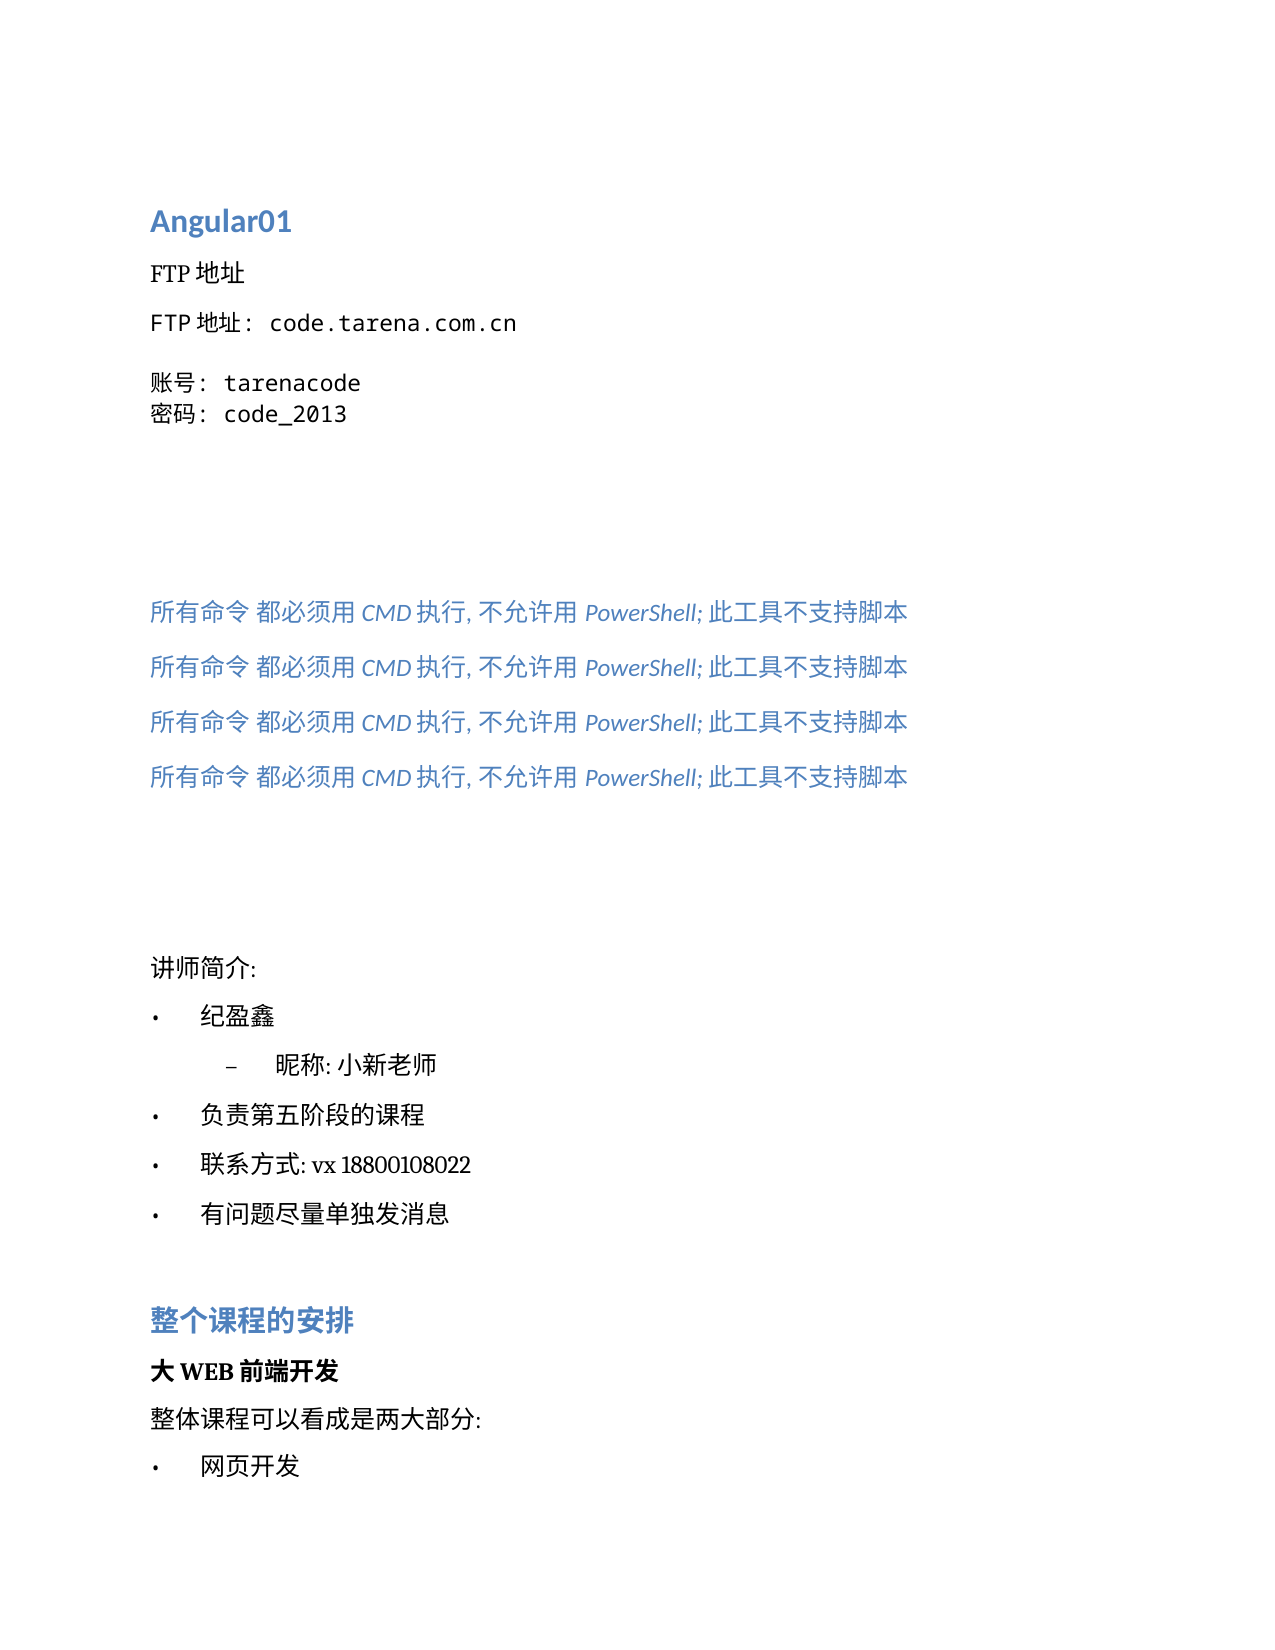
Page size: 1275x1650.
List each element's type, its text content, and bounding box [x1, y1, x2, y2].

subtitle 所有命令 都必须用CMD执行, 不允许用 PowerShell; 此工具不支持脚本 [150, 759, 1125, 794]
list 联系方式: vx 18800108022 [150, 1151, 1125, 1180]
list 昵称: 小新老师 [225, 1052, 1125, 1081]
subtitle Angular01 [150, 200, 1125, 241]
text FTP地址: code.tarena.com.cn 账号: tarenacode 密码: code_2013 [150, 307, 1125, 429]
subtitle 所有命令 都必须用CMD执行, 不允许用 PowerShell; 此工具不支持脚本 [150, 650, 1125, 684]
list 有问题尽量单独发消息 [150, 1201, 1125, 1229]
text 整体课程可以看成是两大部分: [150, 1406, 1125, 1434]
subtitle 所有命令 都必须用CMD执行, 不允许用 PowerShell; 此工具不支持脚本 [150, 595, 1125, 629]
list 纪盈鑫 [150, 1002, 1125, 1031]
text FTP地址 [150, 259, 1125, 288]
subtitle 整个课程的安排 [150, 1300, 1125, 1339]
subtitle 所有命令 都必须用CMD执行, 不允许用 PowerShell; 此工具不支持脚本 [150, 705, 1125, 739]
text 大WEB前端开发 [150, 1358, 1125, 1387]
text 讲师简介: [150, 955, 1125, 984]
list 网页开发 [150, 1453, 1125, 1482]
list 负责第五阶段的课程 [150, 1102, 1125, 1130]
